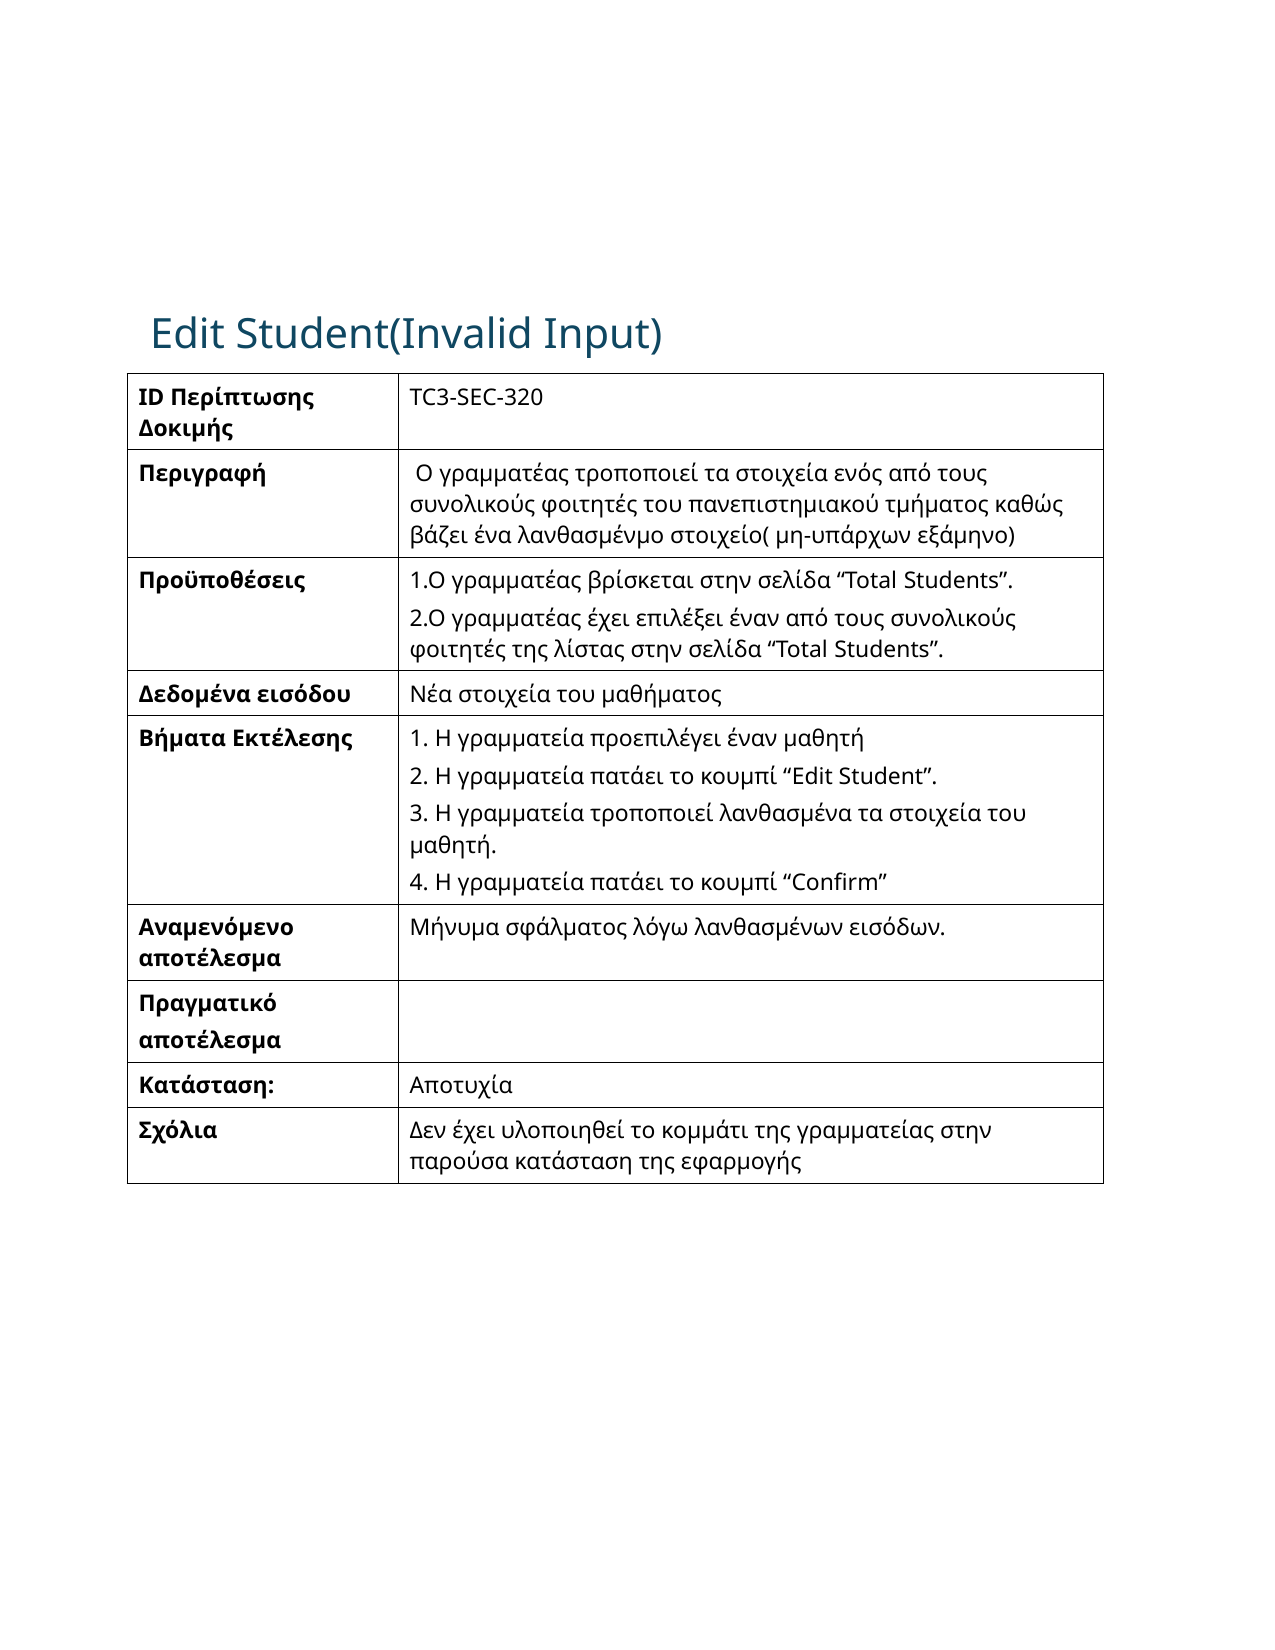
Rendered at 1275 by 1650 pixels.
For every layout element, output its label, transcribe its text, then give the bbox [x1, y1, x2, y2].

table_header TC3-SEC-320 [399, 374, 1103, 449]
table_cell Πραγματικό αποτέλεσμα [128, 981, 398, 1062]
table_header ID Περίπτωσης Δοκιμής [128, 374, 398, 449]
table_cell Μήνυμα σφάλματος λόγω λανθασμένων εισόδων. [399, 905, 1103, 979]
table_cell Κατάσταση: [128, 1063, 398, 1107]
table_cell Δεδομένα εισόδου [128, 671, 398, 715]
table_cell Σχόλια [128, 1108, 398, 1183]
subtitle Edit Student(Invalid Input) [150, 304, 1125, 361]
table_cell 1. Η γραμματεία προεπιλέγει έναν μαθητή 2. Η γραμματεία πατάει το κουμπί “Edit Student”. 3. Η γραμματεία τροποποιεί λανθασμένα τα στοιχεία του μαθητή. 4. Η γραμματεία πατάει το κουμπί “Confirm” [399, 716, 1103, 903]
table_cell Αποτυχία [399, 1063, 1103, 1107]
table_cell Δεν έχει υλοποιηθεί το κομμάτι της γραμματείας στην παρούσα κατάσταση της εφαρμογής [399, 1108, 1103, 1183]
table_cell 1.Ο γραμματέας βρίσκεται στην σελίδα “Total Students”. 2.Ο γραμματέας έχει επιλέξει έναν από τους συνολικούς φοιτητές της λίστας στην σελίδα “Total Students”. [399, 558, 1103, 670]
table_cell Προϋποθέσεις [128, 558, 398, 670]
table_cell Ο γραμματέας τροποποιεί τα στοιχεία ενός από τους συνολικούς φοιτητές του πανεπιστημιακού τμήματος καθώς βάζει ένα λανθασμένμο στοιχείο( μη-υπάρχων εξάμηνο) [399, 450, 1103, 557]
table_cell Περιγραφή [128, 450, 398, 557]
table_cell Αναμενόμενο αποτέλεσμα [128, 905, 398, 979]
table_cell Νέα στοιχεία του μαθήματος [399, 671, 1103, 715]
table_cell Βήματα Εκτέλεσης [128, 716, 398, 903]
table_cell [399, 981, 1103, 1062]
